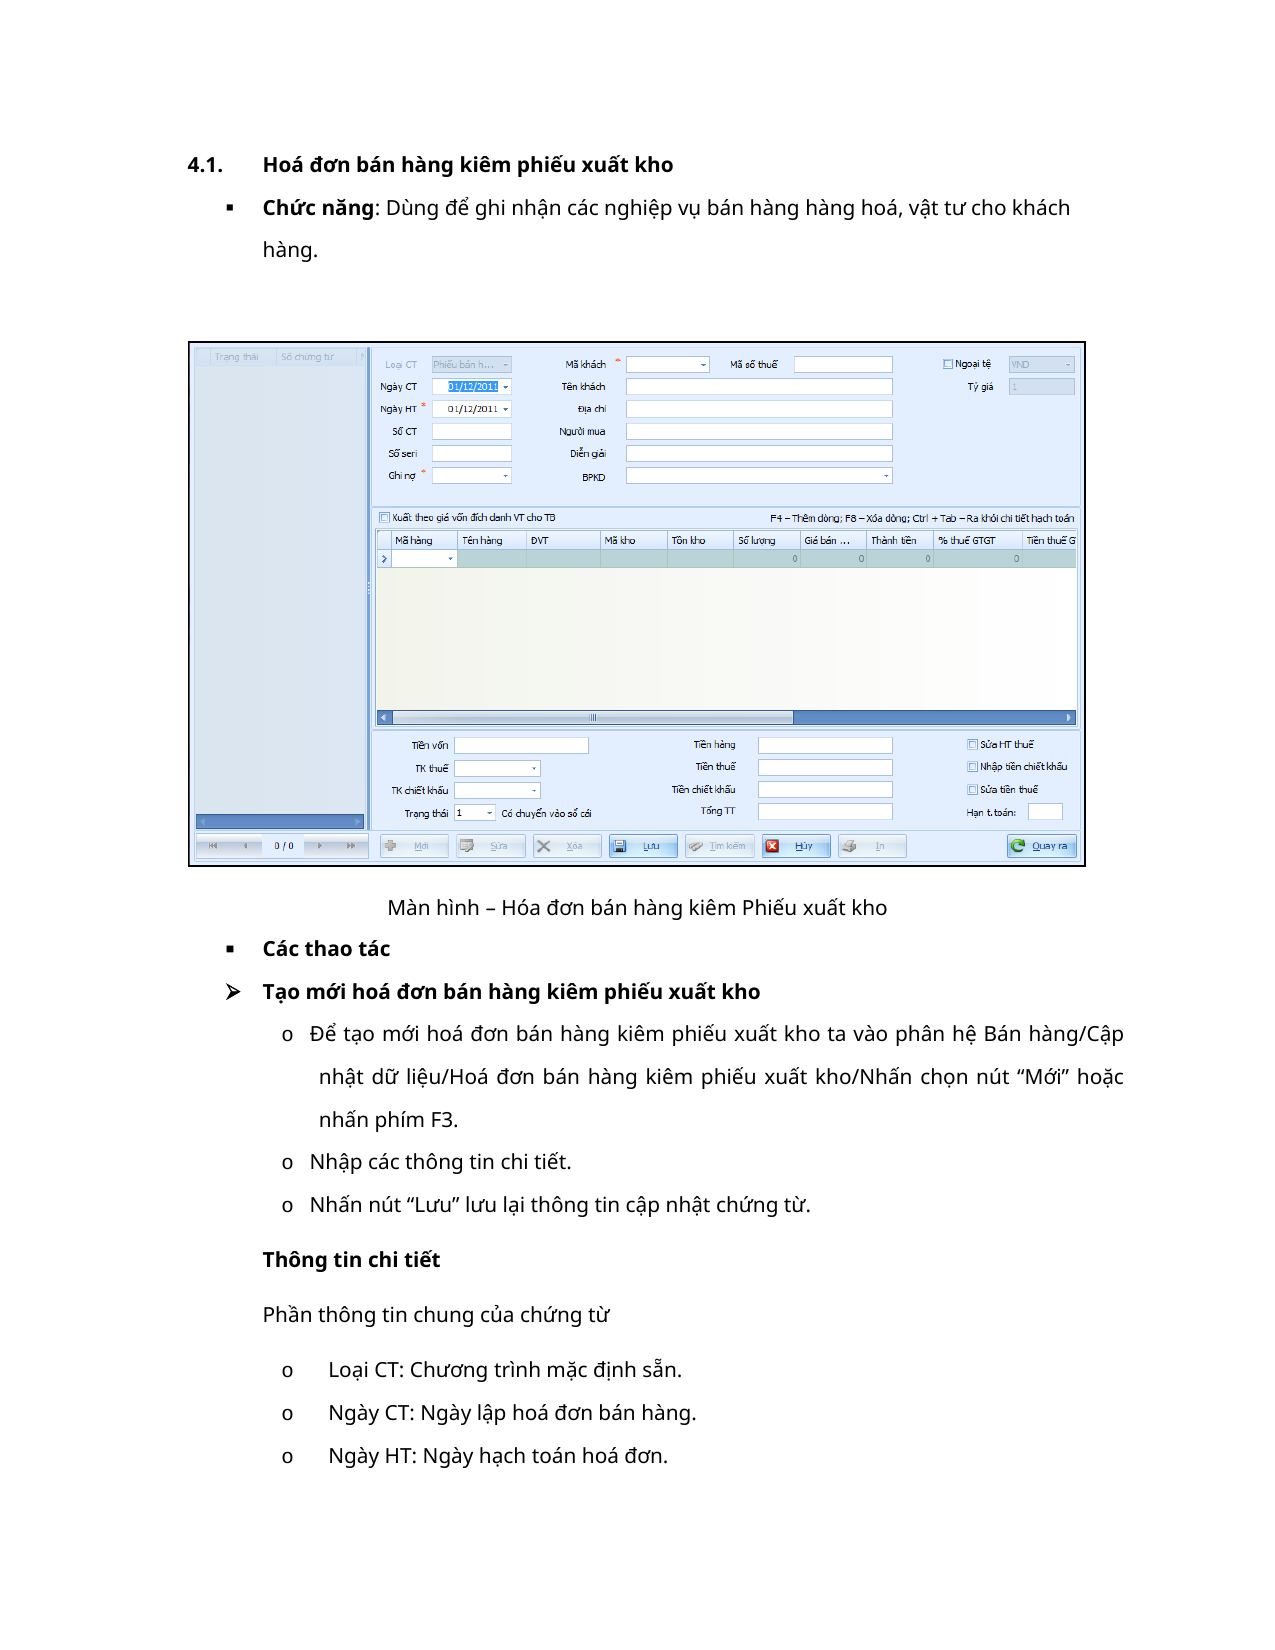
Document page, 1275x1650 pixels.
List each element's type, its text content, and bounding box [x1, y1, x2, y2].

list Các thao tác [225, 934, 1125, 963]
list Ngày HT: Ngày hạch toán hoá đơn. [281, 1441, 1125, 1470]
list Để tạo mới hoá đơn bán hàng kiêm phiếu xuất kho ta vào phân hệ Bán hàng/Cập nhật dữ liệu/Hoá đơn bán hàng kiêm phiếu xuất kho/Nhấn chọn nút “Mới” hoặc nhấn phím F3. [281, 1019, 1125, 1133]
picture [189, 343, 1084, 865]
text Màn hình – Hóa đơn bán hàng kiêm Phiếu xuất kho [150, 893, 1125, 922]
list Nhấn nút “Lưu” lưu lại thông tin cập nhật chứng từ. [281, 1190, 1125, 1219]
text Phần thông tin chung của chứng từ [187, 1301, 1125, 1329]
list Chức năng: Dùng để ghi nhận các nghiệp vụ bán hàng hàng hoá, vật tư cho khách hàng. [225, 193, 1125, 264]
list Loại CT: Chương trình mặc định sẵn. [281, 1356, 1125, 1384]
text Thông tin chi tiết [187, 1245, 1125, 1274]
list Ngày CT: Ngày lập hoá đơn bán hàng. [281, 1398, 1125, 1427]
list Hoá đơn bán hàng kiêm phiếu xuất kho [187, 150, 1125, 178]
list Nhập các thông tin chi tiết. [281, 1147, 1125, 1176]
list Tạo mới hoá đơn bán hàng kiêm phiếu xuất kho [225, 977, 1125, 1005]
